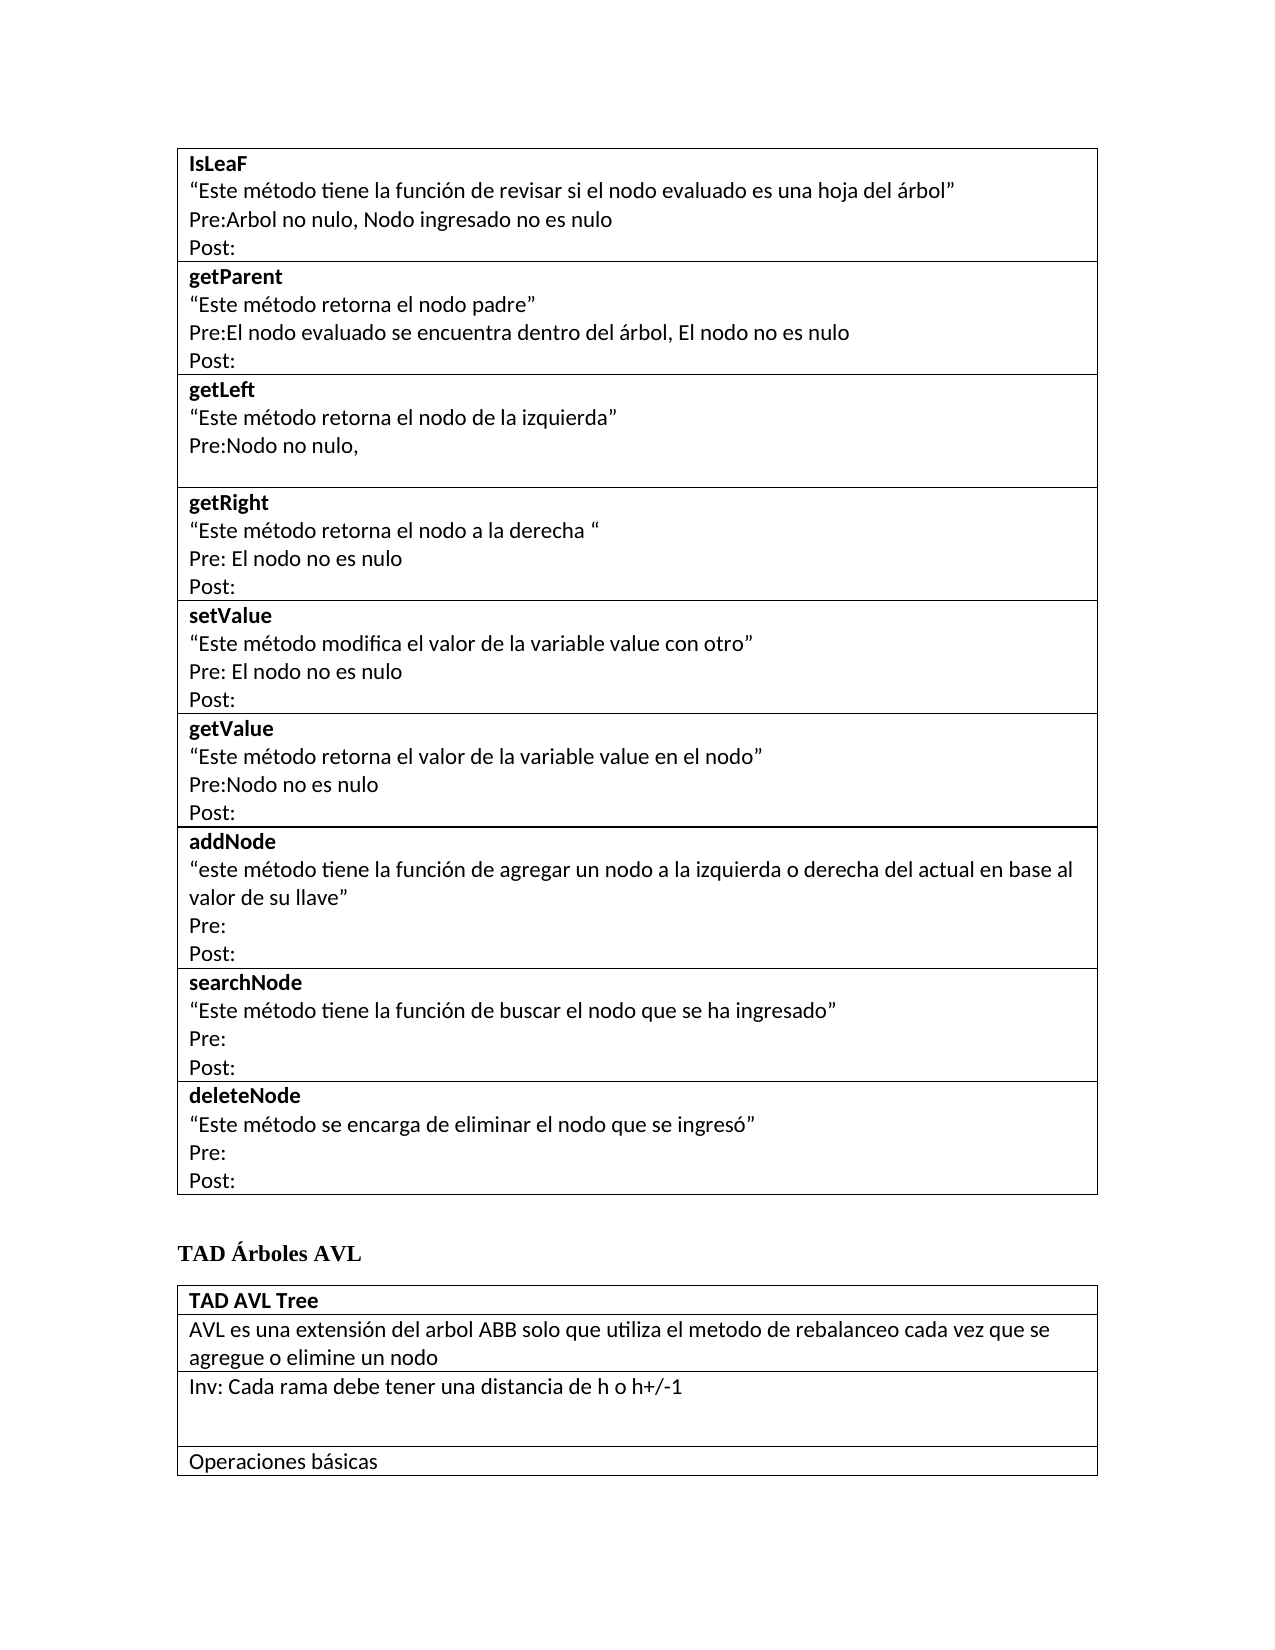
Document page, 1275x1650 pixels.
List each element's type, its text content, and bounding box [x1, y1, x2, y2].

table_header TAD AVL Tree [178, 1286, 1097, 1314]
text TAD Árboles AVL [177, 1240, 1098, 1266]
table_cell getValue “Este método retorna el valor de la variable value en el nodo” Pre:Nodo no es nulo Post: [178, 714, 1097, 826]
table_cell getLeft “Este método retorna el nodo de la izquierda” Pre:Nodo no nulo, [178, 375, 1097, 487]
table_cell getParent “Este método retorna el nodo padre” Pre:El nodo evaluado se encuentra dentro del árbol, El nodo no es nulo Post: [178, 262, 1097, 374]
table_cell addNode “este método tiene la función de agregar un nodo a la izquierda o derecha del actual en base al valor de su llave” Pre: Post: [178, 828, 1097, 967]
table_cell getRight “Este método retorna el nodo a la derecha “ Pre: El nodo no es nulo Post: [178, 488, 1097, 600]
table_cell setValue “Este método modifica el valor de la variable value con otro” Pre: El nodo no es nulo Post: [178, 601, 1097, 713]
table_cell searchNode “Este método tiene la función de buscar el nodo que se ha ingresado” Pre: Post: [178, 969, 1097, 1081]
table_cell IsLeaF “Este método tiene la función de revisar si el nodo evaluado es una hoja del árbol” Pre:Arbol no nulo, Nodo ingresado no es nulo Post: [178, 149, 1097, 261]
table_cell AVL es una extensión del arbol ABB solo que utiliza el metodo de rebalanceo cada vez que se agregue o elimine un nodo [178, 1315, 1097, 1371]
table_cell Inv: Cada rama debe tener una distancia de h o h+/-1 [178, 1372, 1097, 1446]
table_cell deleteNode “Este método se encarga de eliminar el nodo que se ingresó” Pre: Post: [178, 1082, 1097, 1194]
